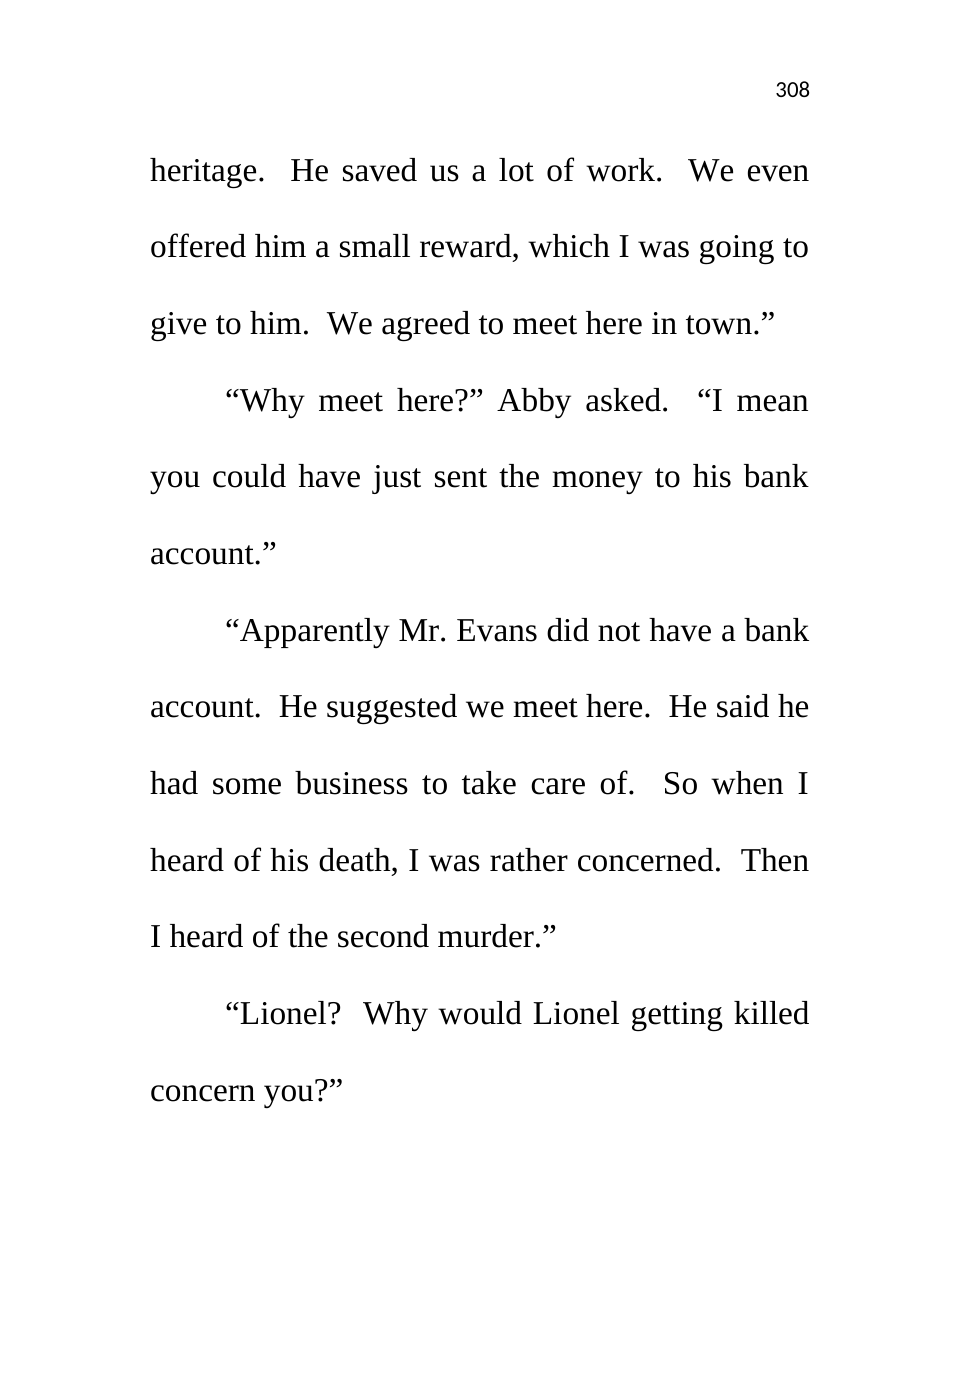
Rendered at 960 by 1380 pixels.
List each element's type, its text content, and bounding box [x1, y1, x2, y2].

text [150, 150, 810, 342]
text “Lionel? Why would Lionel getting killed concern you?” [150, 993, 810, 1108]
text “Why meet here?” Abby asked. “I mean you could have just sent the money to his bank account.” [150, 380, 810, 572]
text “Apparently Mr. Evans did not have a bank account. He suggested we meet here. He said he had some business to take care of. So when I heard of his death, I was rather concerned. Then I heard of the second murder.” [150, 610, 810, 955]
